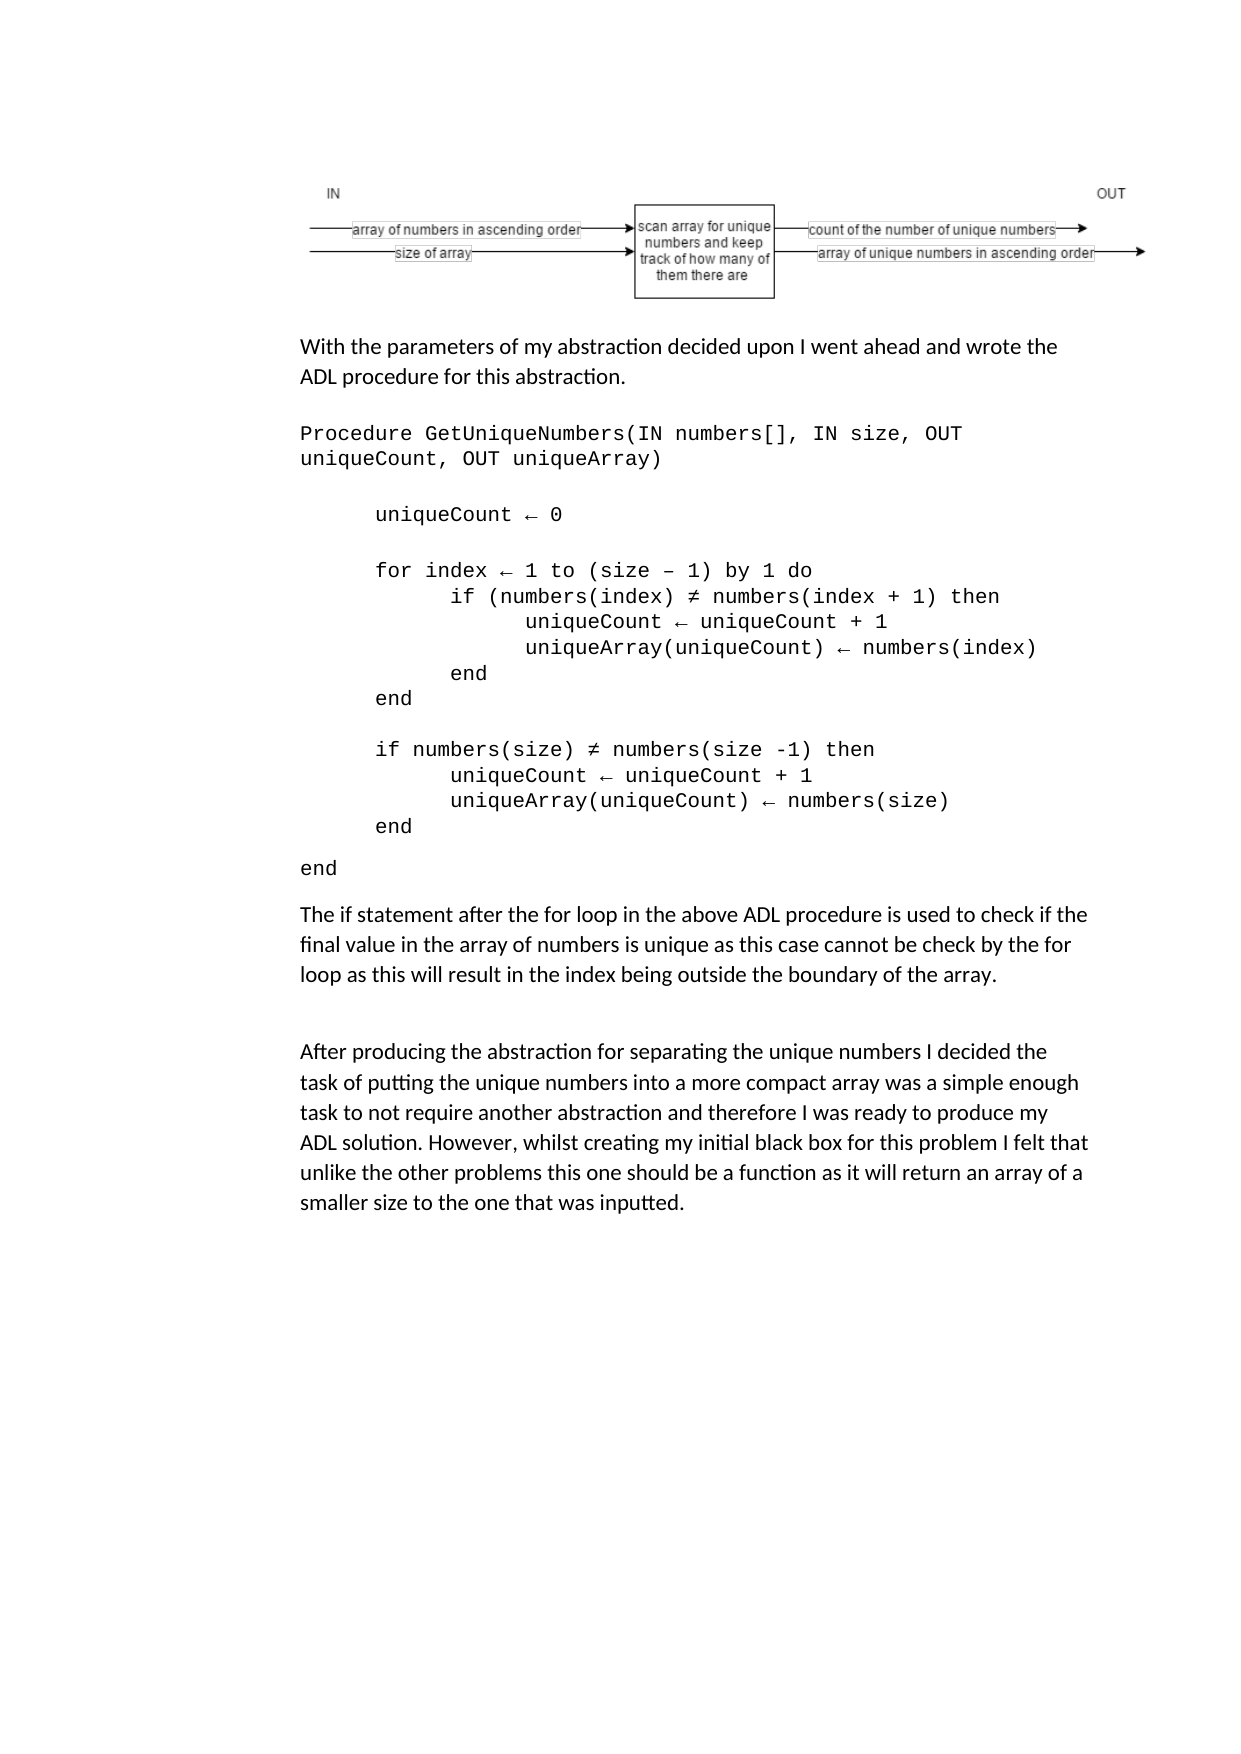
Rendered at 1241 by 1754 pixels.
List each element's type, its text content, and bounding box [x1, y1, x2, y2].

list uniqueArray(uniqueCount) ← numbers(size) [300, 790, 1090, 814]
list if (numbers(index) ≠ numbers(index + 1) then [300, 586, 1090, 609]
list end [300, 816, 1090, 839]
text end [150, 858, 1090, 881]
list if numbers(size) ≠ numbers(size -1) then [300, 739, 1090, 763]
list uniqueArray(uniqueCount) ← numbers(index) [300, 637, 1090, 661]
list With the parameters of my abstraction decided upon I went ahead and wrote the ADL procedure for this abstraction. [300, 332, 1090, 390]
list uniqueCount ← uniqueCount + 1 [300, 764, 1090, 788]
list uniqueCount ← 0 [300, 504, 1090, 558]
list end [300, 688, 1090, 712]
list uniqueCount ← uniqueCount + 1 [300, 611, 1090, 635]
list Procedure GetUniqueNumbers(IN numbers[], IN size, OUT uniqueCount, OUT uniqueArray) [300, 423, 1090, 502]
text The if statement after the for loop in the above ADL procedure is used to check if the final value in the array of numbers is unique as this case cannot be check by the for loop as this will result in the index being outside the boundary of the array. [300, 900, 1090, 1019]
list end [300, 662, 1090, 686]
list for index ← 1 to (size – 1) by 1 do [300, 560, 1090, 584]
text After producing the abstraction for separating the unique numbers I decided the task of putting the unique numbers into a more compact array was a simple enough task to not require another abstraction and therefore I was ready to produce my ADL solution. However, whilst creating my initial black box for this problem I felt that unlike the other problems this one should be a function as it will return an array of a smaller size to the one that was inputted. [300, 1037, 1090, 1217]
